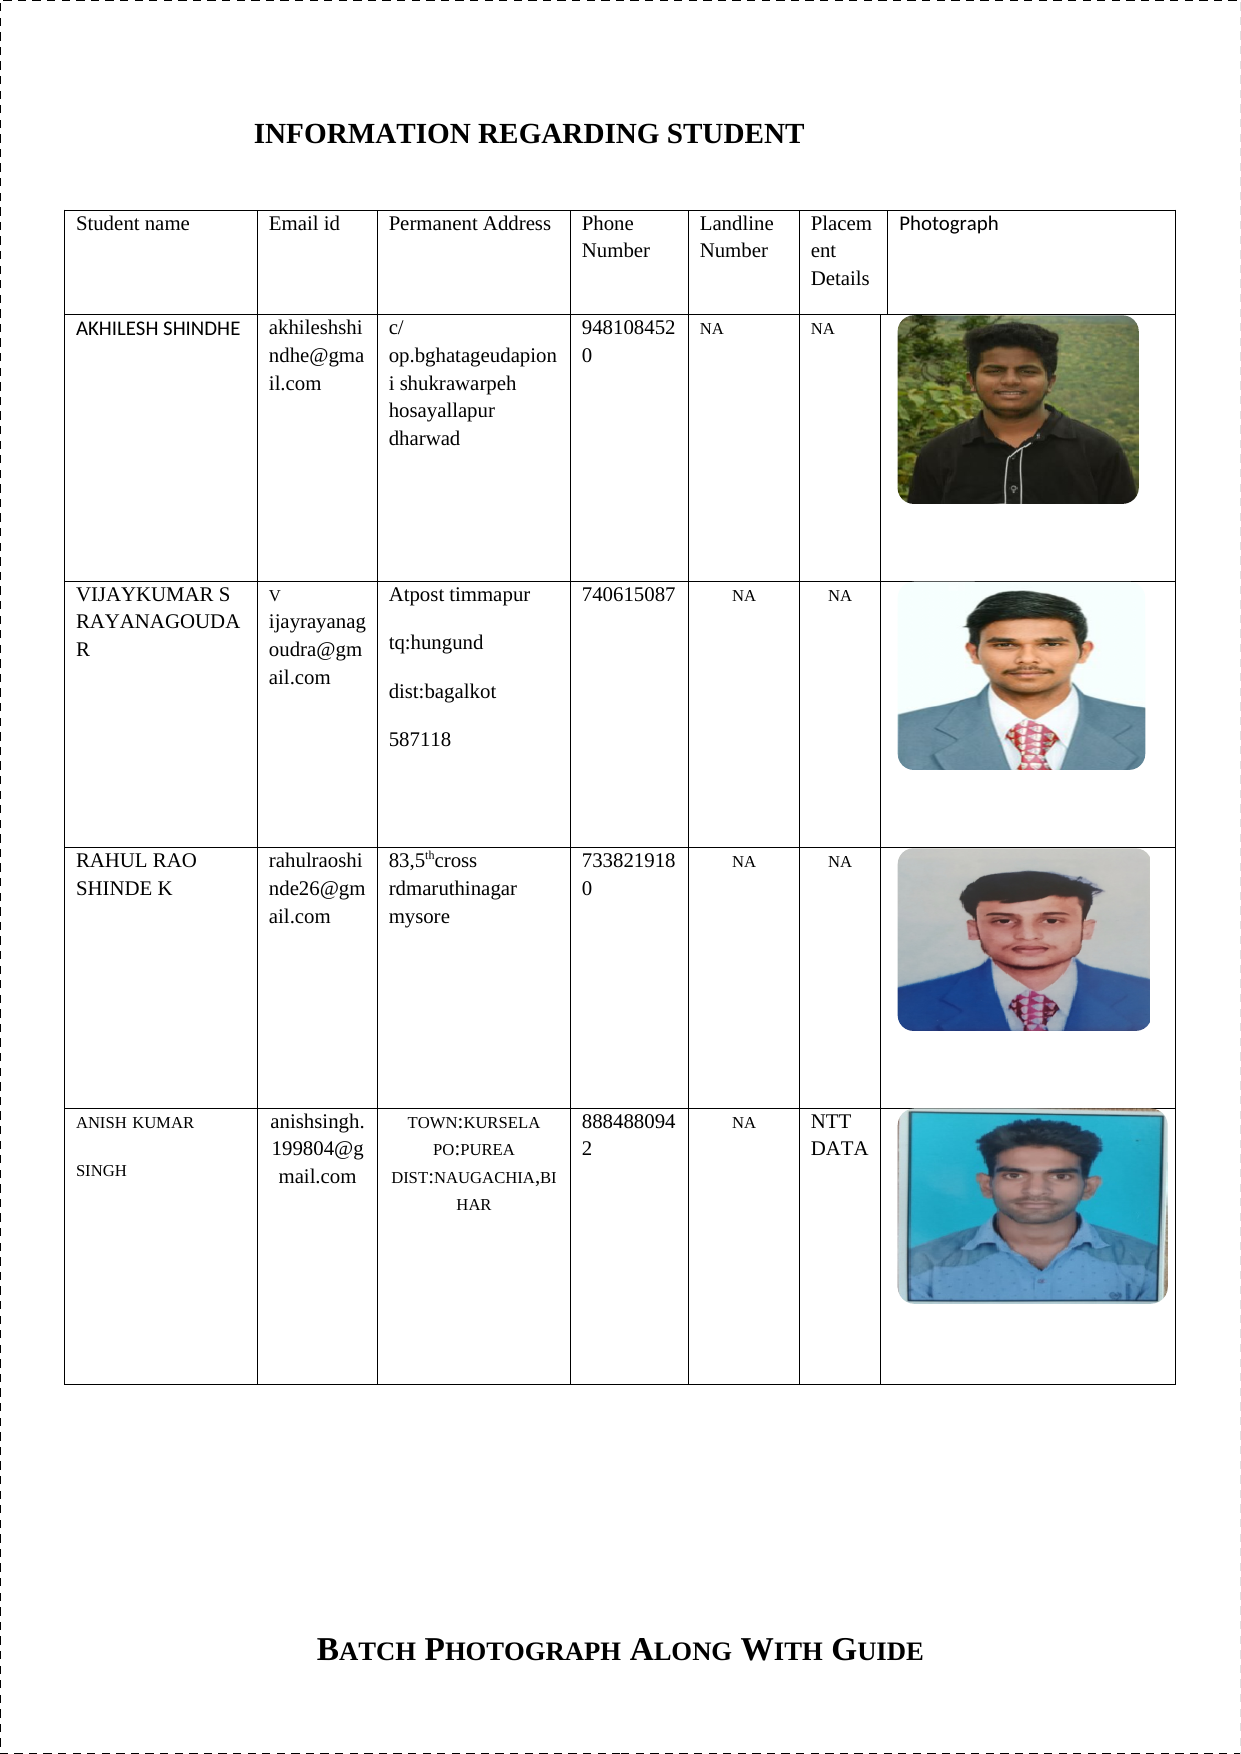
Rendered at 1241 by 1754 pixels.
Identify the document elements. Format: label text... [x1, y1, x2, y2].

table_header Email id [258, 211, 377, 314]
table_cell anish kumar singh [65, 1109, 257, 1383]
table_cell rahulraoshinde26@gmail.com [258, 848, 377, 1107]
picture [897, 848, 1152, 1031]
table_cell NTT DATA [800, 1109, 880, 1383]
table_header Student name [65, 211, 257, 314]
text Batch Photograph Along With Guide [64, 1629, 1176, 1667]
table_cell na [689, 1109, 799, 1383]
picture [897, 1108, 1168, 1304]
table_cell [881, 582, 1175, 847]
text INFORMATION REGARDING STUDENT [64, 117, 1176, 150]
table_header Placement Details [800, 211, 887, 314]
table_cell [881, 1109, 1175, 1383]
table_cell vijayrayanagoudra@gmail.com [258, 582, 377, 847]
table_cell RAHUL RAO SHINDE K [65, 848, 257, 1107]
table_cell 9481084520 [571, 315, 688, 581]
table_cell c/op.bghatageudapioni shukrawarpeh hosayallapur dharwad [378, 315, 570, 581]
picture [897, 315, 1139, 504]
table_cell na [800, 582, 880, 847]
table_header Landline Number [689, 211, 799, 314]
table_cell na [689, 315, 799, 581]
table_header Phone Number [571, 211, 688, 314]
table_cell akhileshshindhe@gmail.com [258, 315, 377, 581]
table_header Photograph [888, 211, 1175, 314]
table_cell 83,5thcross rdmaruthinagar mysore [378, 848, 570, 1107]
table_header Permanent Address [378, 211, 570, 314]
picture [897, 581, 1146, 770]
table_cell na [689, 848, 799, 1107]
table_cell VIJAYKUMAR S RAYANAGOUDAR [65, 582, 257, 847]
table_cell na [800, 848, 880, 1107]
table_cell na [800, 315, 880, 581]
table_cell [881, 315, 1175, 581]
table_cell anishsingh.199804@gmail.com [258, 1109, 377, 1383]
table_cell AKHILESH SHINDHE [65, 315, 257, 581]
table_cell 7338219180 [571, 848, 688, 1107]
table_cell town:kursela po:purea dist:naugachia,bihar [378, 1109, 570, 1383]
table_cell Atpost timmapur tq:hungund dist:bagalkot 587118 [378, 582, 570, 847]
table_cell [881, 848, 1175, 1107]
table_cell 8884880942 [571, 1109, 688, 1383]
table_cell 740615087 [571, 582, 688, 847]
table_cell na [689, 582, 799, 847]
